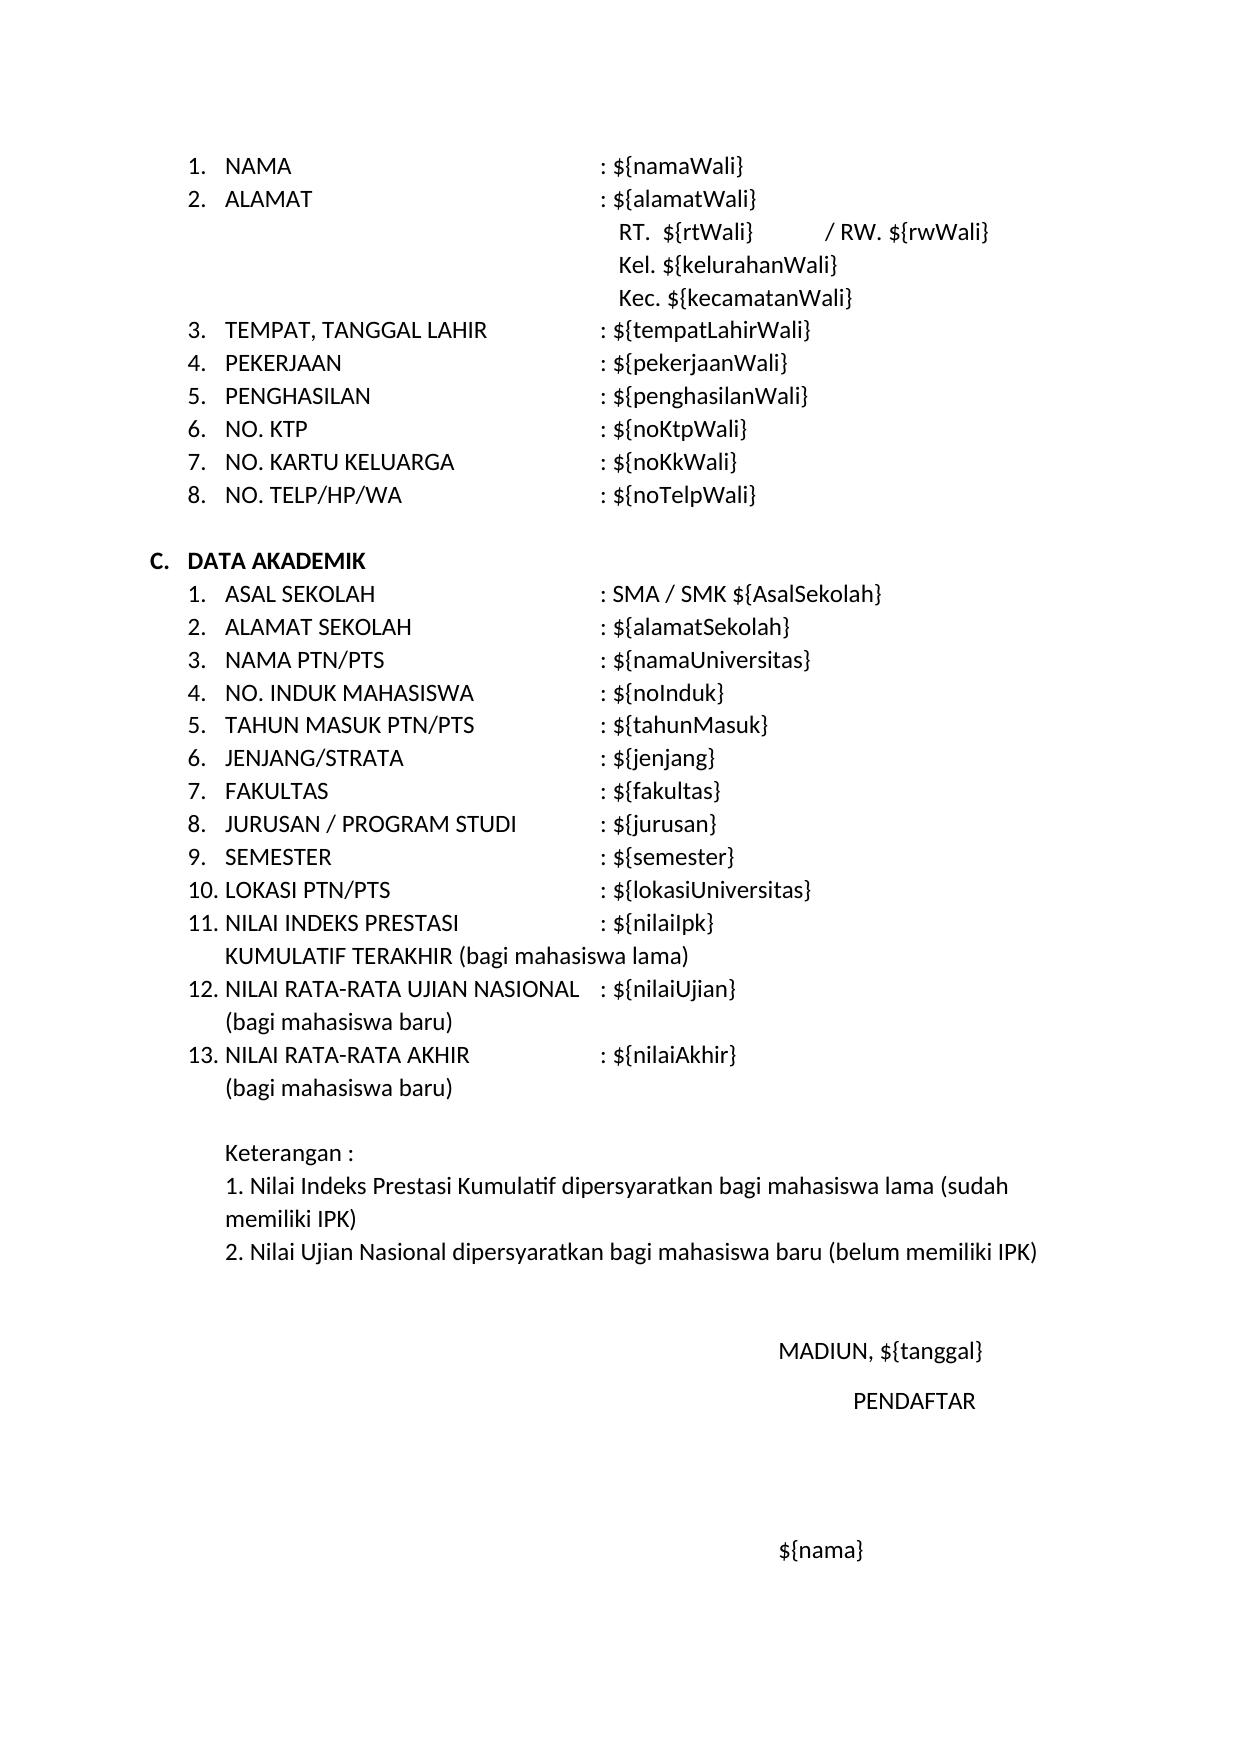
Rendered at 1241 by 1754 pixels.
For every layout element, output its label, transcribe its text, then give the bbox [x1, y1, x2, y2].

list (bagi mahasiswa baru) [225, 1072, 1090, 1102]
list DATA AKADEMIK [150, 545, 1090, 576]
list (bagi mahasiswa baru) [225, 1006, 1090, 1036]
list Keterangan : [225, 1137, 1090, 1168]
list JENJANG/STRATA : ${jenjang} [187, 742, 1090, 773]
list Kel. ${kelurahanWali} [225, 249, 1090, 279]
list 2. Nilai Ujian Nasional dipersyaratkan bagi mahasiswa baru (belum memiliki IPK) [225, 1236, 1090, 1267]
text PENDAFTAR [853, 1385, 1090, 1416]
list Kec. ${kecamatanWali} [225, 282, 1090, 312]
list SEMESTER : ${semester} [187, 841, 1090, 872]
list NAMA : ${namaWali} [187, 150, 1090, 181]
list ALAMAT SEKOLAH : ${alamatSekolah} [187, 611, 1090, 641]
list KUMULATIF TERAKHIR (bagi mahasiswa lama) [225, 940, 1090, 971]
list PENGHASILAN : ${penghasilanWali} [187, 380, 1090, 411]
list NILAI RATA-RATA UJIAN NASIONAL : ${nilaiUjian} [187, 973, 1090, 1003]
list NO. TELP/HP/WA : ${noTelpWali} [187, 479, 1090, 510]
list PEKERJAAN : ${pekerjaanWali} [187, 347, 1090, 378]
list NO. KARTU KELUARGA : ${noKkWali} [187, 446, 1090, 477]
list NAMA PTN/PTS : ${namaUniversitas} [187, 644, 1090, 674]
list NILAI RATA-RATA AKHIR : ${nilaiAkhir} [187, 1039, 1090, 1069]
list 1. Nilai Indeks Prestasi Kumulatif dipersyaratkan bagi mahasiswa lama (sudah memiliki IPK) [225, 1170, 1090, 1234]
list NILAI INDEKS PRESTASI : ${nilaiIpk} [187, 907, 1090, 938]
list NO. KTP : ${noKtpWali} [187, 413, 1090, 444]
list TAHUN MASUK PTN/PTS : ${tahunMasuk} [187, 709, 1090, 740]
list ALAMAT : ${alamatWali} [187, 183, 1090, 213]
list FAKULTAS : ${fakultas} [187, 775, 1090, 806]
text ${nama} [778, 1534, 1090, 1564]
text MADIUN, ${tanggal} [778, 1335, 1090, 1366]
list LOKASI PTN/PTS : ${lokasiUniversitas} [187, 874, 1090, 905]
list RT. ${rtWali} / RW. ${rwWali} [225, 216, 1090, 246]
list JURUSAN / PROGRAM STUDI : ${jurusan} [187, 808, 1090, 839]
list ASAL SEKOLAH : SMA / SMK ${AsalSekolah} [187, 578, 1090, 608]
list TEMPAT, TANGGAL LAHIR : ${tempatLahirWali} [187, 314, 1090, 345]
list NO. INDUK MAHASISWA : ${noInduk} [187, 677, 1090, 707]
